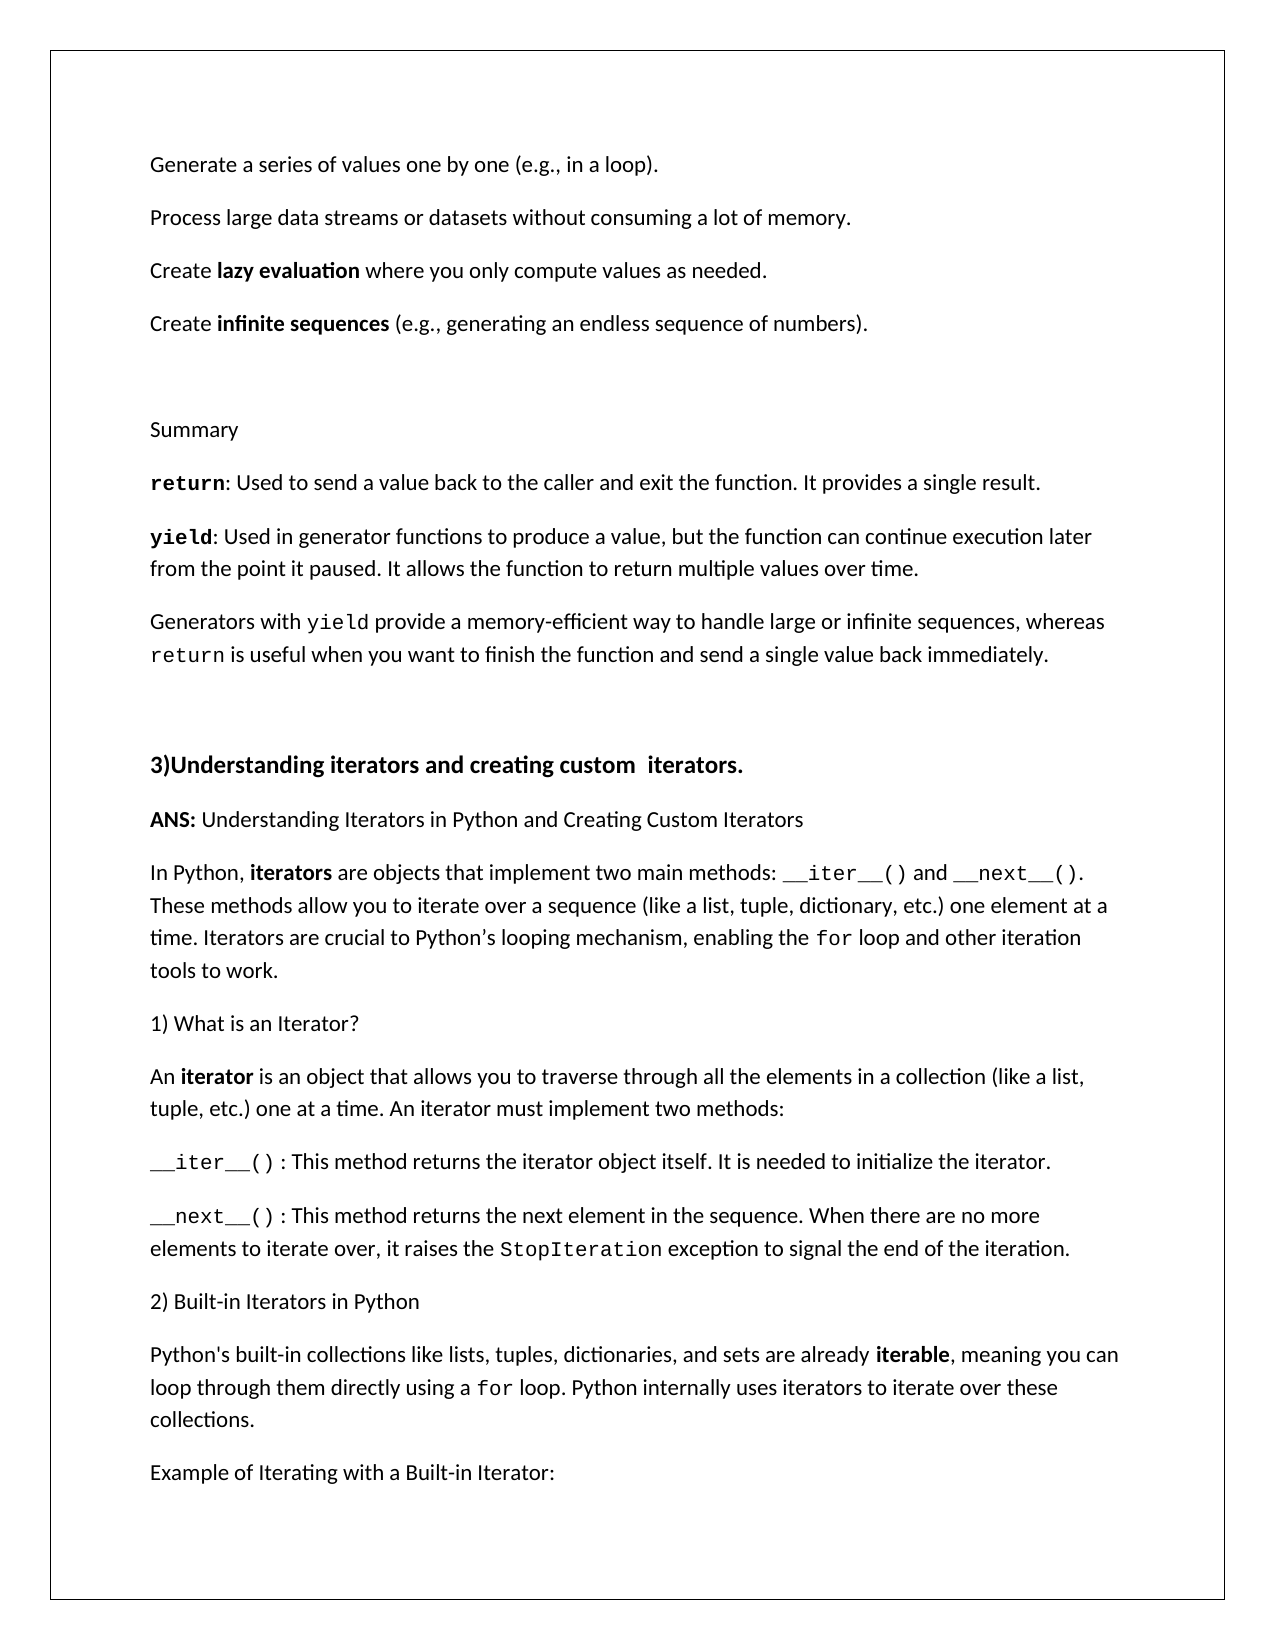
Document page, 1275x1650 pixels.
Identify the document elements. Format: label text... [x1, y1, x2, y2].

text Summary [150, 415, 1125, 443]
text Example of Iterating with a Built-in Iterator: [150, 1458, 1125, 1486]
text __next__() : This method returns the next element in the sequence. When there are no more elements to iterate over, it raises the StopIteration exception to signal the end of the iteration. [150, 1201, 1125, 1262]
text 3)Understanding iterators and creating custom iterators. [150, 750, 1125, 780]
text ANS: Understanding Iterators in Python and Creating Custom Iterators [150, 806, 1125, 833]
text Create lazy evaluation where you only compute values as needed. [150, 256, 1125, 284]
text Python's built-in collections like lists, tuples, dictionaries, and sets are already iterable, meaning you can loop through them directly using a for loop. Python internally uses iterators to iterate over these collections. [150, 1340, 1125, 1433]
text An iterator is an object that allows you to traverse through all the elements in a collection (like a list, tuple, etc.) one at a time. An iterator must implement two methods: [150, 1062, 1125, 1122]
text __iter__() : This method returns the iterator object itself. It is needed to initialize the iterator. [150, 1147, 1125, 1176]
text Generators with yield provide a memory-efficient way to handle large or infinite sequences, whereas return is useful when you want to finish the function and send a single value back immediately. [150, 607, 1125, 669]
text return: Used to send a value back to the caller and exit the function. It provides a single result. [150, 468, 1125, 497]
text Create infinite sequences (e.g., generating an endless sequence of numbers). [150, 309, 1125, 337]
text Process large data streams or datasets without consuming a lot of memory. [150, 203, 1125, 231]
text yield: Used in generator functions to produce a value, but the function can continue execution later from the point it paused. It allows the function to return multiple values over time. [150, 522, 1125, 582]
text Generate a series of values one by one (e.g., in a loop). [150, 150, 1125, 178]
text 2) Built-in Iterators in Python [150, 1287, 1125, 1315]
text In Python, iterators are objects that implement two main methods: __iter__() and __next__(). These methods allow you to iterate over a sequence (like a list, tuple, dictionary, etc.) one element at a time. Iterators are crucial to Python’s looping mechanism, enabling the for loop and other iteration tools to work. [150, 858, 1125, 984]
text 1) What is an Iterator? [150, 1009, 1125, 1037]
